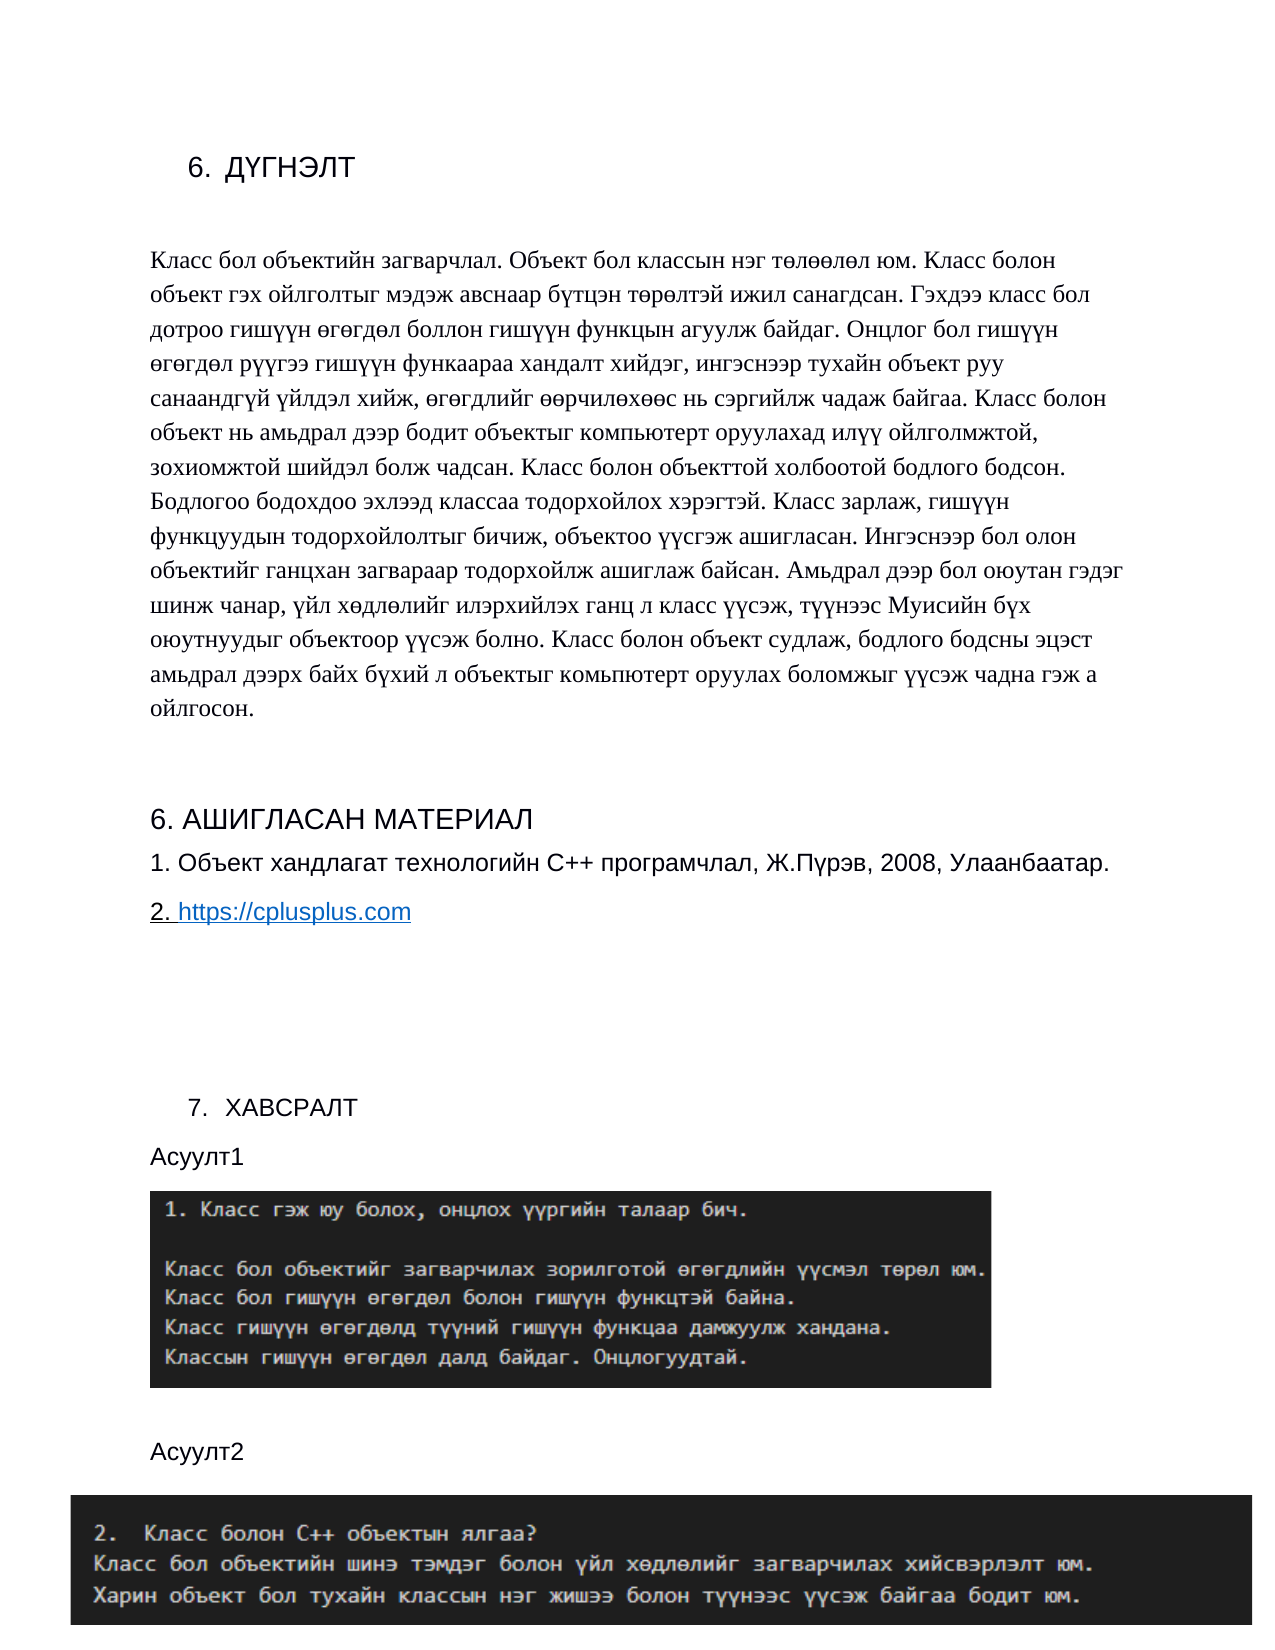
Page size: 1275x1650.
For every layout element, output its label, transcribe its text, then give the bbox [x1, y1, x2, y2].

text Класс бол объектийн загварчлал. Объект бол классын нэг төлөөлөл юм. Класс болон объект гэх ойлголтыг мэдэж авснаар бүтцэн төрөлтэй ижил санагдсан. Гэхдээ класс бол дотроо гишүүн өгөгдөл боллон гишүүн функцын агуулж байдаг. Онцлог бол гишүүн өгөгдөл рүүгээ гишүүн функаараа хандалт хийдэг, ингэснээр тухайн объект руу санаандгүй үйлдэл хийж, өгөгдлийг өөрчилөхөөс нь сэргийлж чадаж байгаа. Класс болон объект нь амьдрал дээр бодит объектыг компьютерт оруулахад илүү ойлголмжтой, зохиомжтой шийдэл болж чадсан. Класс болон объекттой холбоотой бодлого бодсон. Бодлогоо бодохдоо эхлээд классаа тодорхойлох хэрэгтэй. Класс зарлаж, гишүүн функцуудын тодорхойлолтыг бичиж, объектоо үүсгэж ашигласан. Ингэснээр бол олон объектийг ганцхан загвараар тодорхойлж ашиглаж байсан. Амьдрал дээр бол оюутан гэдэг шинж чанар, үйл хөдлөлийг илэрхийлэх ганц л класс үүсэж, түүнээс Муисийн бүх оюутнуудыг объектоор үүсэж болно. Класс болон объект судлаж, бодлого бодсны эцэст амьдрал дээрх байх бүхий л объектыг комьпютерт оруулах боломжыг үүсэж чадна гэж а ойлгосон. [150, 245, 1125, 722]
text 2. https://cplusplus.com [150, 897, 1125, 926]
text Асуулт2 [150, 1437, 1125, 1465]
text 1. Объект хандлагат технологийн С++ програмчлал, Ж.Пүрэв, 2008, Улаанбаатар. [150, 848, 1125, 877]
subtitle ДҮГНЭЛТ [187, 150, 1125, 183]
picture [70, 1495, 1253, 1625]
subtitle 6. АШИГЛАСАН МАТЕРИАЛ [150, 802, 1125, 835]
list ХАВСРАЛТ [187, 1093, 1125, 1122]
picture [150, 1191, 992, 1388]
text Асуулт1 [150, 1142, 1125, 1171]
